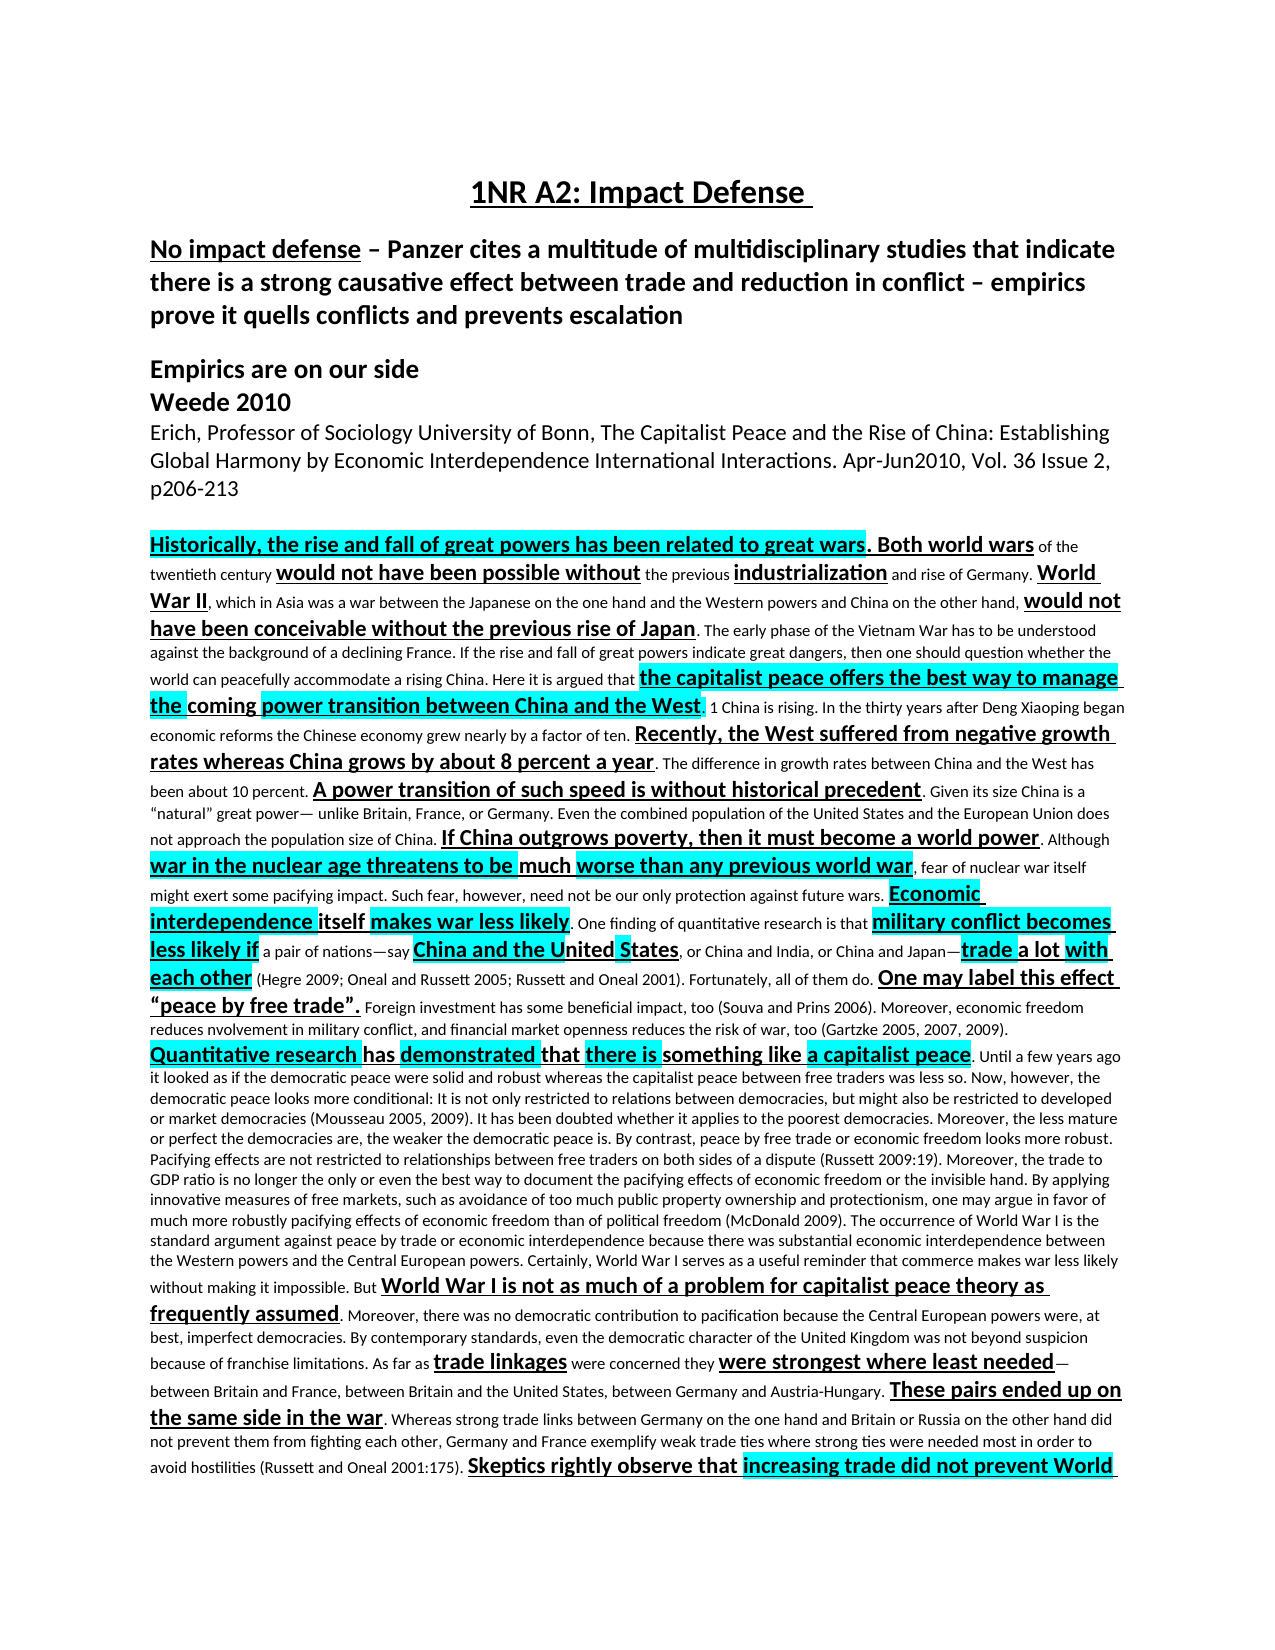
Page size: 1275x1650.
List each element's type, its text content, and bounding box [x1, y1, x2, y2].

subtitle 1NR A2: Impact Defense [150, 171, 1125, 212]
text Weede 2010 [150, 385, 1125, 418]
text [150, 530, 1125, 1479]
text Erich, Professor of Sociology University of Bonn, The Capitalist Peace and the Rise of China: Establishing Global Harmony by Economic Interdependence International Interactions. Apr-Jun2010, Vol. 36 Issue 2, p206-213 [150, 418, 1125, 502]
subtitle Empirics are on our side [150, 352, 1125, 385]
subtitle No impact defense – Panzer cites a multitude of multidisciplinary studies that indicate there is a strong causative effect between trade and reduction in conflict – empirics prove it quells conflicts and prevents escalation [150, 232, 1125, 331]
